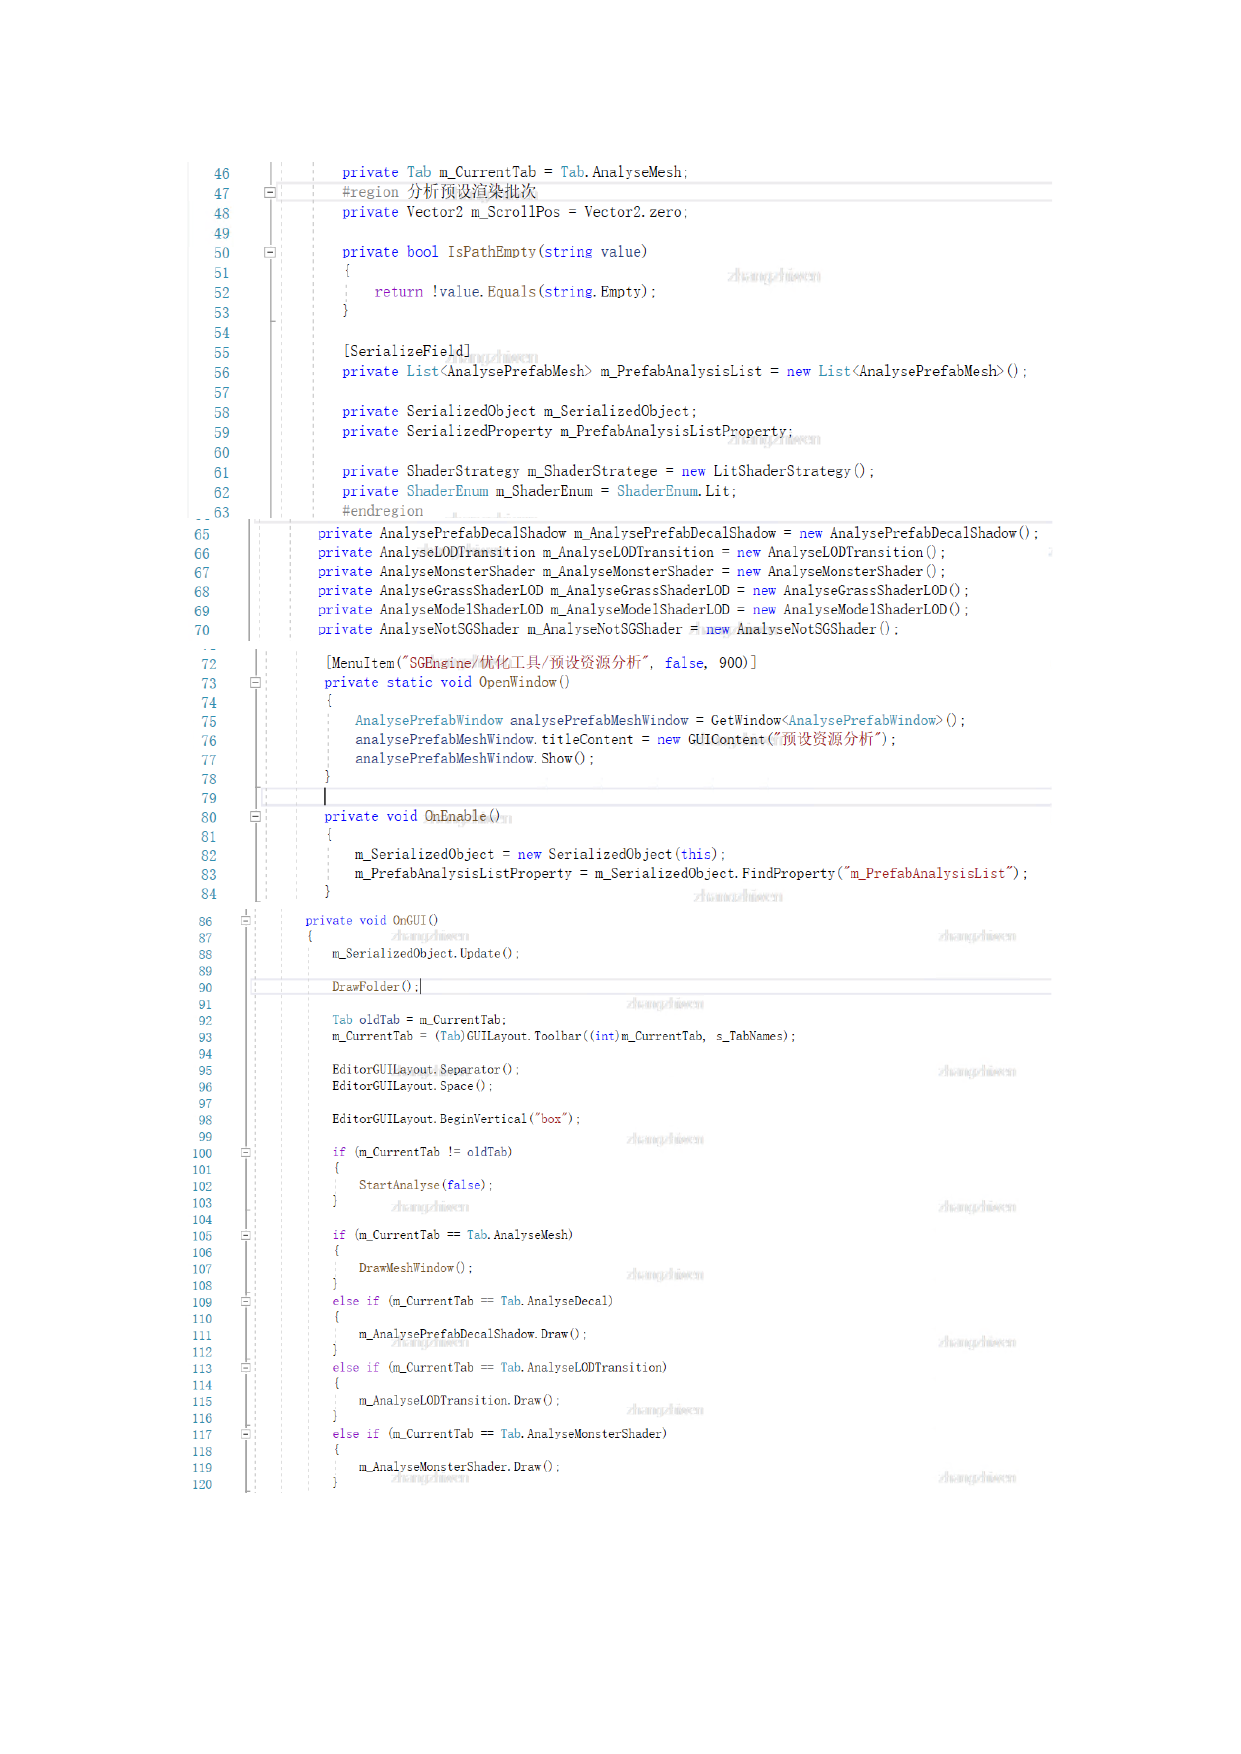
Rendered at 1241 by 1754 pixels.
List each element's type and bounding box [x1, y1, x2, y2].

picture [187, 649, 1052, 902]
picture [187, 519, 1053, 641]
picture [187, 909, 1052, 1493]
picture [187, 162, 1053, 518]
